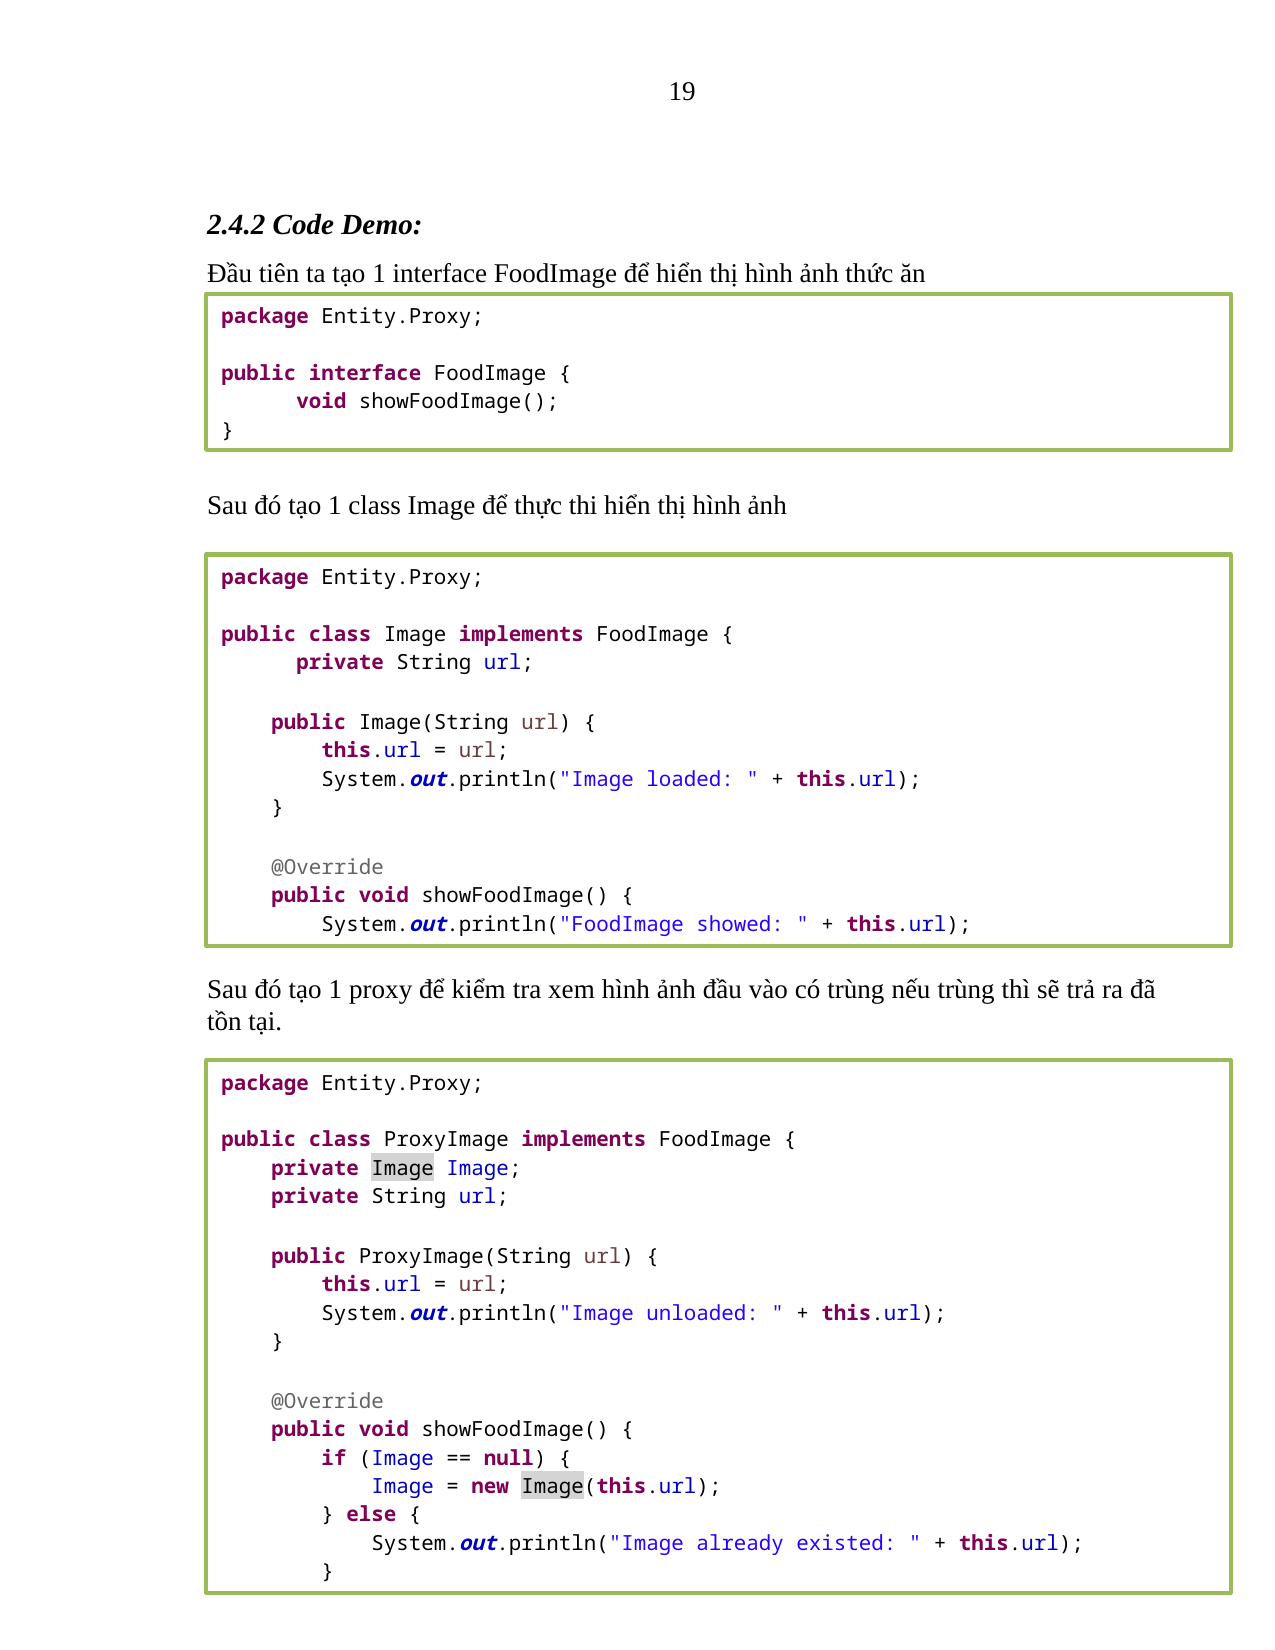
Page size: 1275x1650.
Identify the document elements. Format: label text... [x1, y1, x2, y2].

text 2.4.2 Code Demo: [207, 207, 1157, 240]
text Sau đó tạo 1 proxy để kiểm tra xem hình ảnh đầu vào có trùng nếu trùng thì sẽ trả ra đã tồn tại. [207, 973, 1157, 1036]
text Sau đó tạo 1 class Image để thực thi hiển thị hình ảnh [207, 489, 1157, 521]
text Đầu tiên ta tạo 1 interface FoodImage để hiển thị hình ảnh thức ăn [207, 257, 1157, 288]
